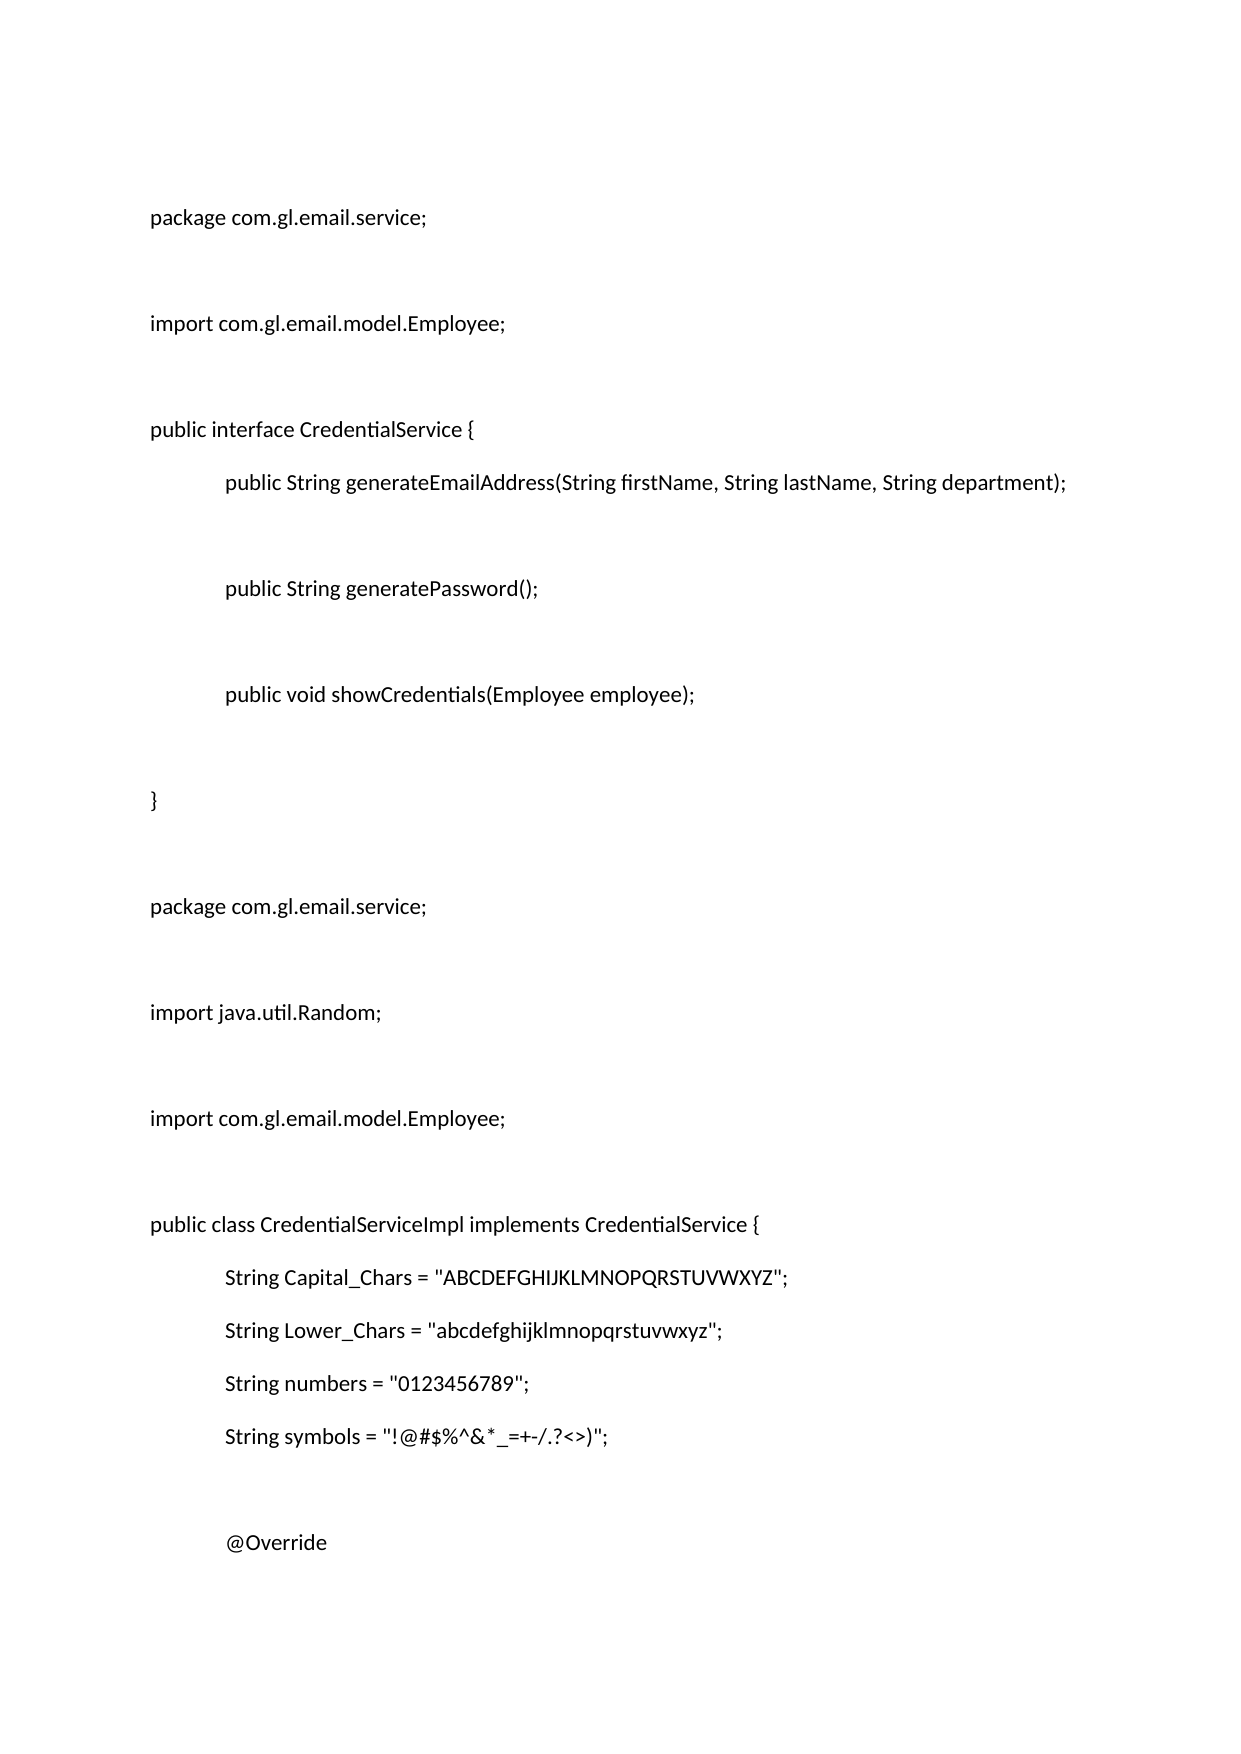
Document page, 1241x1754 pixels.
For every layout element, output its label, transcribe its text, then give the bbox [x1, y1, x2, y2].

text package com.gl.email.service; [150, 892, 1090, 920]
text package com.gl.email.service; [150, 203, 1090, 231]
text public class CredentialServiceImpl implements CredentialService { [150, 1210, 1090, 1238]
text public String generatePassword(); [150, 574, 1090, 602]
text @Override [150, 1528, 1090, 1557]
text import java.util.Random; [150, 998, 1090, 1026]
text import com.gl.email.model.Employee; [150, 309, 1090, 337]
text String numbers = "0123456789"; [150, 1369, 1090, 1397]
text String Lower_Chars = "abcdefghijklmnopqrstuvwxyz"; [150, 1316, 1090, 1344]
text public interface CredentialService { [150, 415, 1090, 443]
text public void showCredentials(Employee employee); [150, 680, 1090, 708]
text public String generateEmailAddress(String firstName, String lastName, String department); [150, 468, 1090, 496]
text String symbols = "!@#$%^&*_=+-/.?<>)"; [150, 1422, 1090, 1451]
text String Capital_Chars = "ABCDEFGHIJKLMNOPQRSTUVWXYZ"; [150, 1263, 1090, 1291]
text import com.gl.email.model.Employee; [150, 1104, 1090, 1132]
text } [150, 786, 1090, 814]
